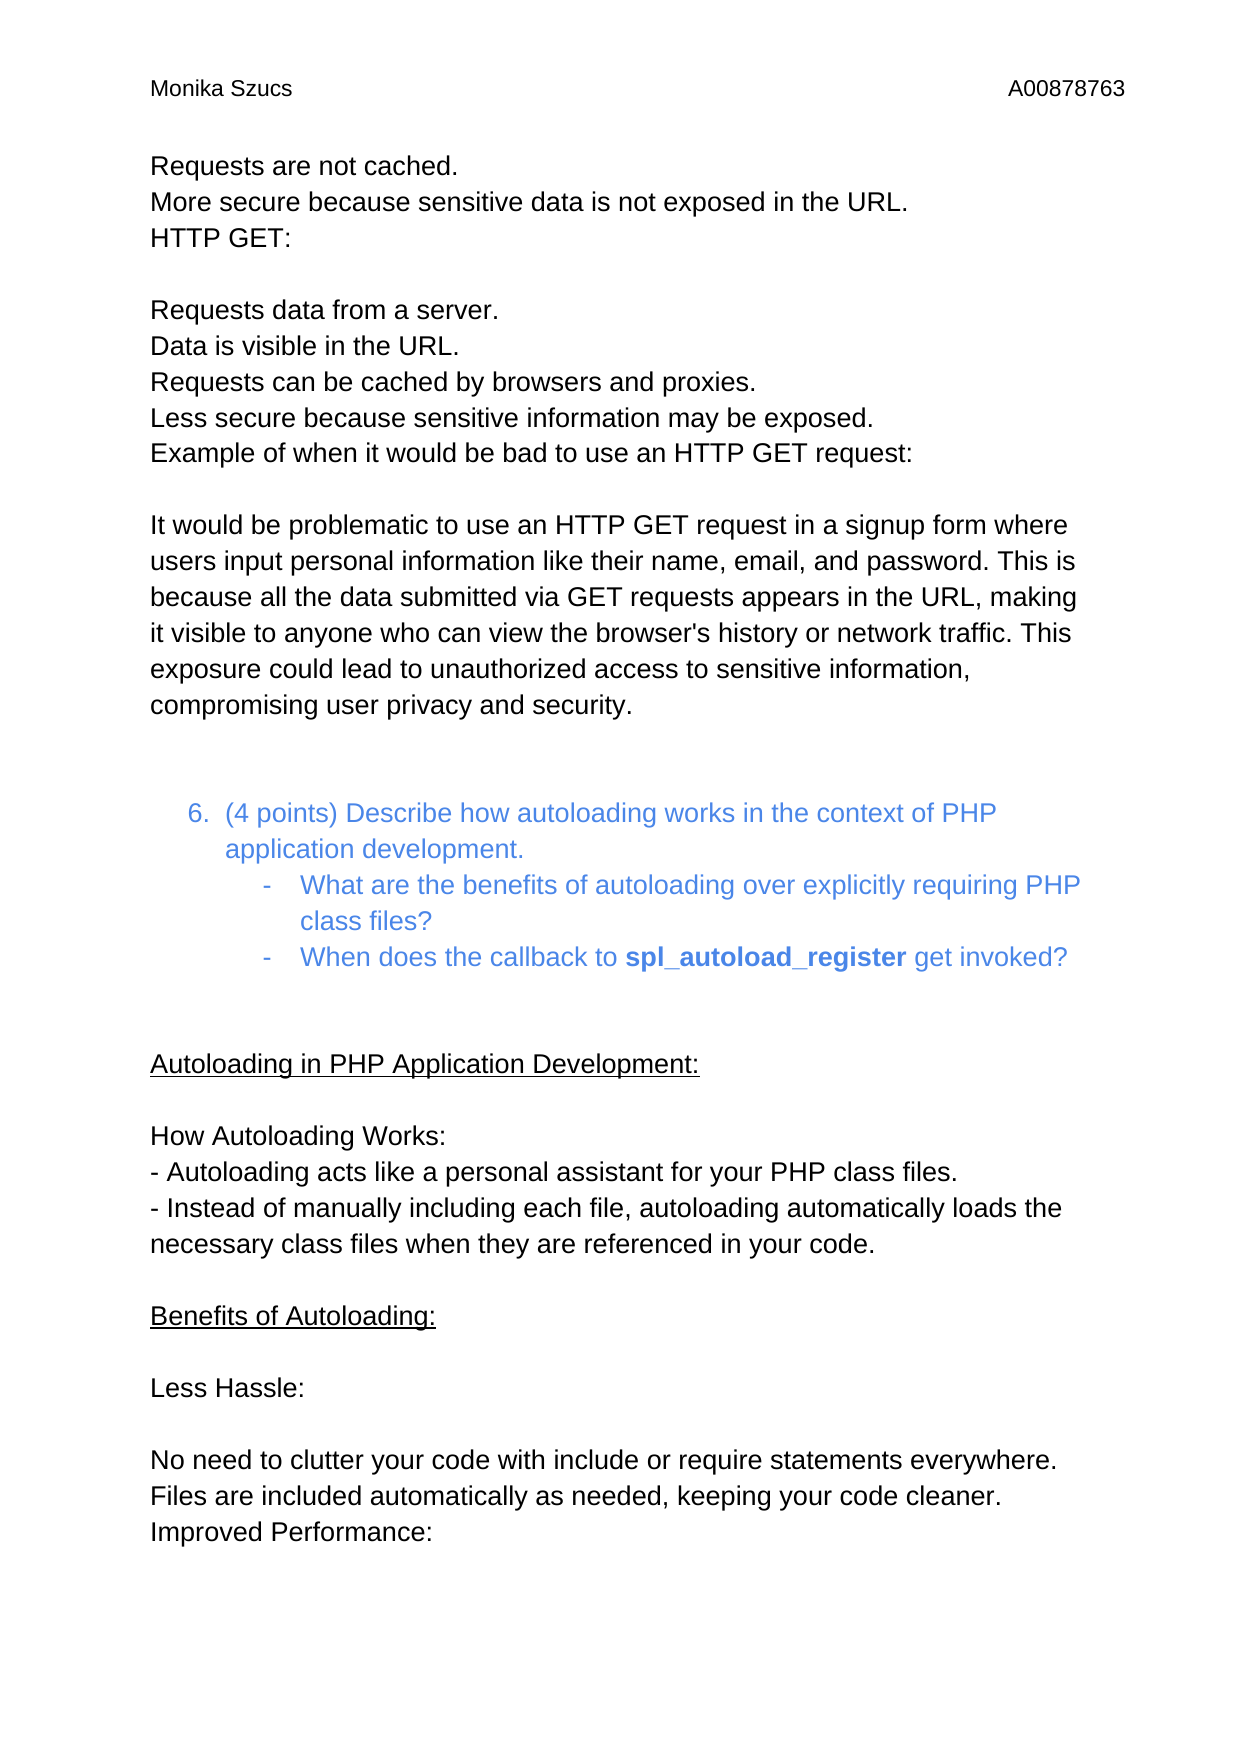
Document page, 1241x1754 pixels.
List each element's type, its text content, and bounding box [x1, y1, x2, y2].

text Improved Performance: [150, 1516, 1090, 1547]
text Requests can be cached by browsers and proxies. [150, 366, 1090, 397]
list When does the callback to spl_autoload_register get invoked? [262, 941, 1090, 972]
text Data is visible in the URL. [150, 330, 1090, 361]
text - Autoloading acts like a personal assistant for your PHP class files. [150, 1156, 1090, 1187]
text Example of when it would be bad to use an HTTP GET request: [150, 437, 1090, 469]
text How Autoloading Works: [150, 1120, 1090, 1152]
text Less secure because sensitive information may be exposed. [150, 402, 1090, 433]
text Less Hassle: [150, 1372, 1090, 1403]
text - Instead of manually including each file, autoloading automatically loads the necessary class files when they are referenced in your code. [150, 1192, 1090, 1259]
text It would be problematic to use an HTTP GET request in a signup form where users input personal information like their name, email, and password. This is because all the data submitted via GET requests appears in the URL, making it visible to anyone who can view the browser's history or network traffic. This exposure could lead to unauthorized access to sensitive information, compromising user privacy and security. [150, 509, 1090, 720]
text Requests are not cached. [150, 150, 1090, 181]
text Requests data from a server. [150, 294, 1090, 325]
text HTTP GET: [150, 222, 1090, 253]
list What are the benefits of autoloading over explicitly requiring PHP class files? [262, 869, 1090, 936]
text Files are included automatically as needed, keeping your code cleaner. [150, 1480, 1090, 1511]
text Autoloading in PHP Application Development: [150, 1048, 1090, 1080]
list (4 points) Describe how autoloading works in the context of PHP application development. [187, 797, 1090, 864]
text Benefits of Autoloading: [150, 1300, 1090, 1331]
text More secure because sensitive data is not exposed in the URL. [150, 186, 1090, 217]
text No need to clutter your code with include or require statements everywhere. [150, 1444, 1090, 1475]
